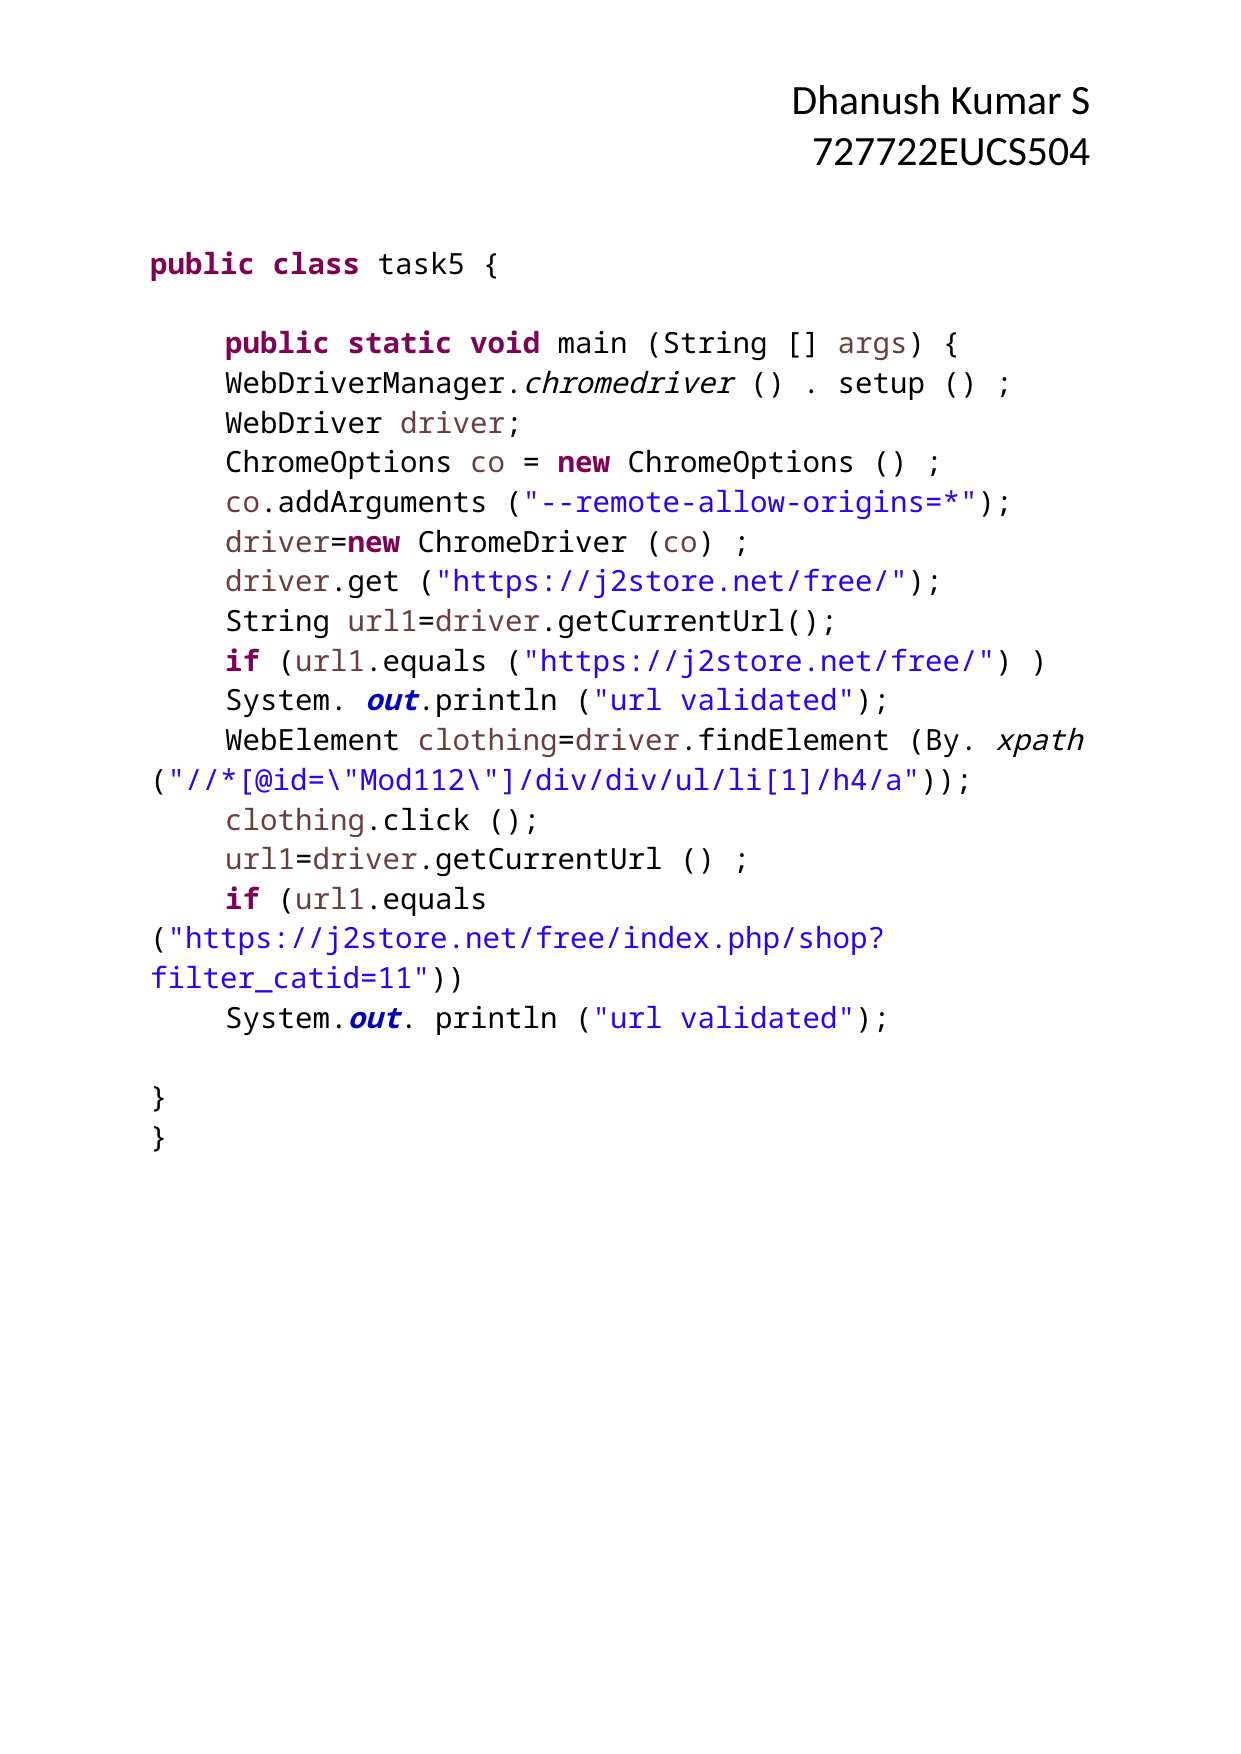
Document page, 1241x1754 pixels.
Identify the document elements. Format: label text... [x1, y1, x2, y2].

text public static void main (String [] args) { [150, 322, 1090, 362]
text String url1=driver.getCurrentUrl(); [150, 600, 1090, 640]
text } [150, 1077, 1090, 1116]
text } [150, 1116, 1090, 1156]
text WebElement clothing=driver.findElement (By. xpath ("//*[@id=\"Mod112\"]/div/div/ul/li[1]/h4/a")); [150, 719, 1090, 799]
text clothing.click (); [150, 799, 1090, 838]
text ChromeOptions co = new ChromeOptions () ; [150, 442, 1090, 481]
text driver.get ("https://j2store.net/free/"); [150, 561, 1090, 600]
text WebDriverManager.chromedriver () . setup () ; [150, 362, 1090, 402]
text driver=new ChromeDriver (co) ; [150, 521, 1090, 561]
text if (url1.equals ("https://j2store.net/free/") ) [150, 640, 1090, 680]
text public class task5 { [150, 243, 1090, 283]
text System. out.println ("url validated"); [150, 680, 1090, 719]
text if (url1.equals ("https://j2store.net/free/index.php/shop?filter_catid=11")) [150, 878, 1090, 997]
text co.addArguments ("--remote-allow-origins=*"); [150, 481, 1090, 521]
text System.out. println ("url validated"); [150, 997, 1090, 1037]
text WebDriver driver; [150, 402, 1090, 442]
text url1=driver.getCurrentUrl () ; [150, 838, 1090, 878]
